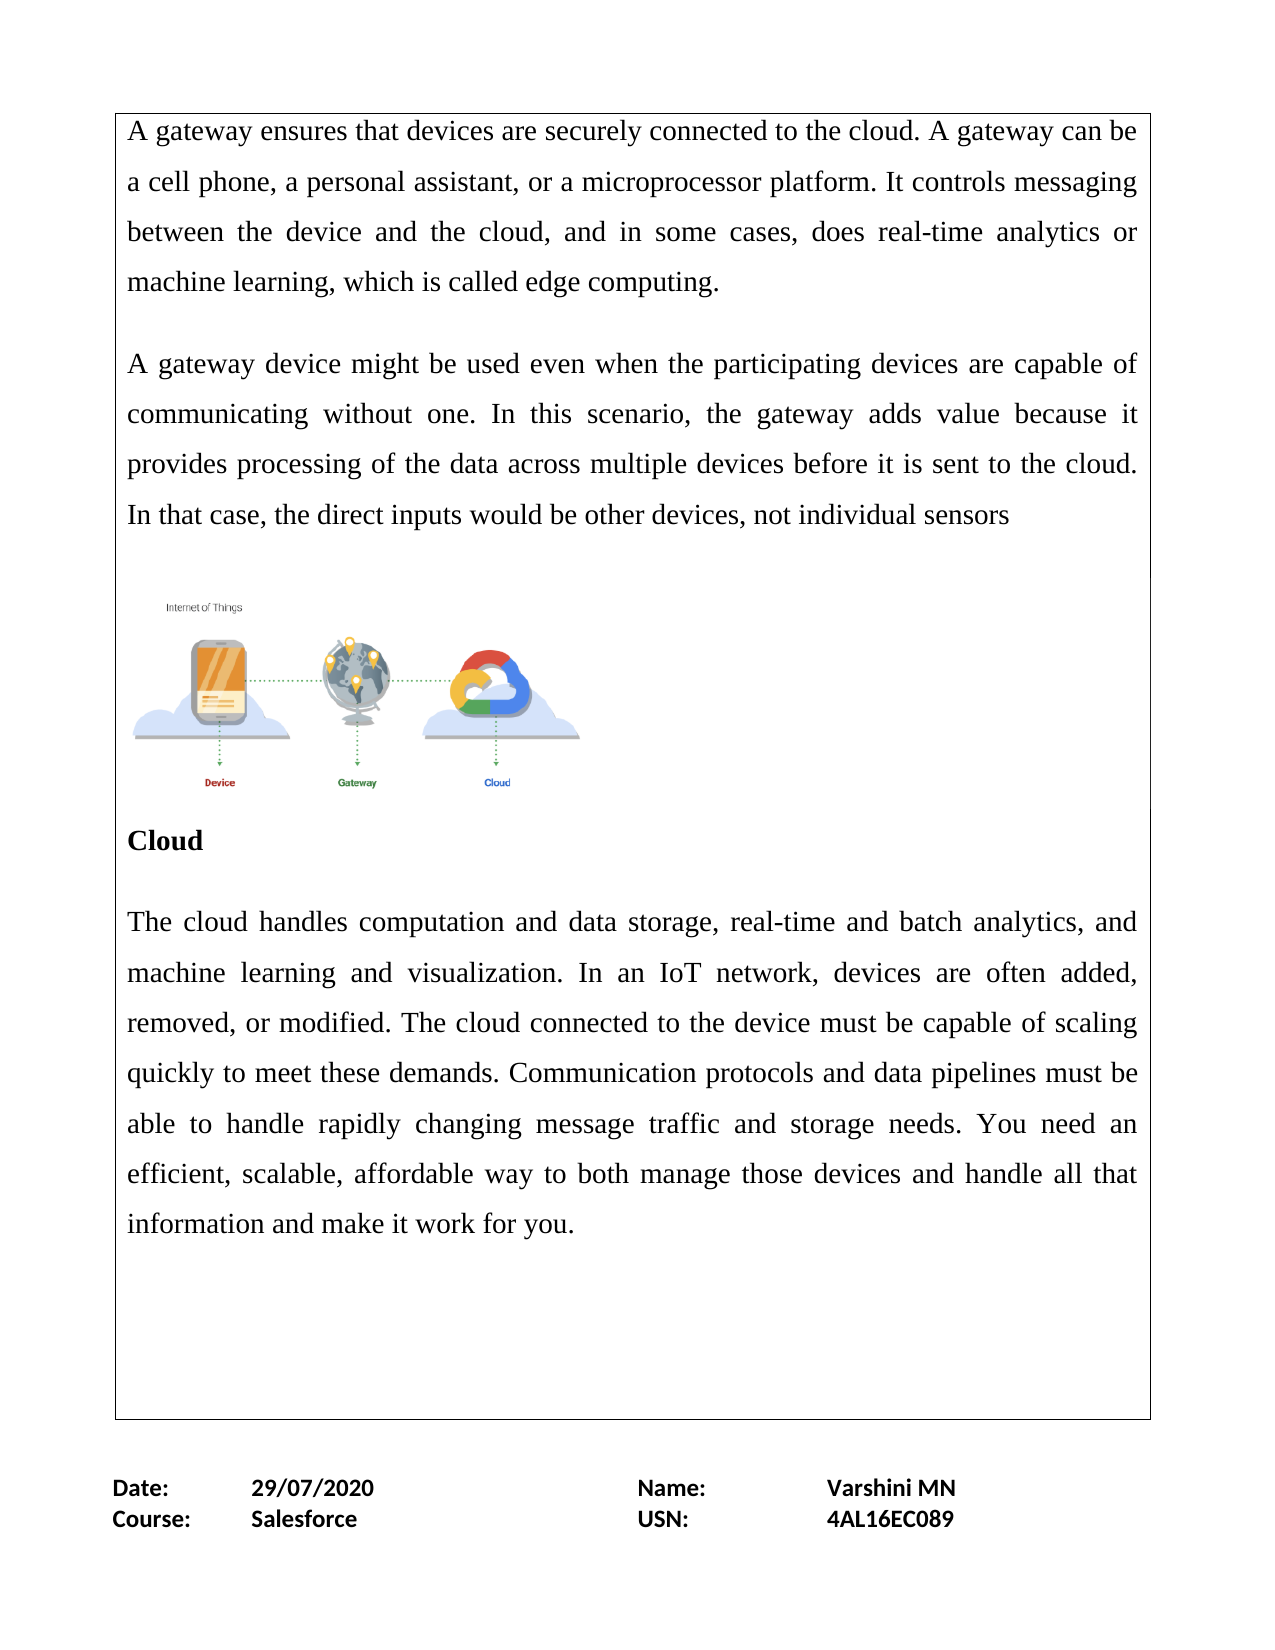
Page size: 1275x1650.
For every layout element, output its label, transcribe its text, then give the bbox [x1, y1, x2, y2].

picture [126, 578, 1151, 809]
table_header 29/07/2020 [240, 1473, 626, 1503]
table_cell Course: [101, 1503, 240, 1533]
table_header Varshini MN [816, 1473, 1174, 1503]
table_cell 4AL16EC089 [816, 1503, 1174, 1533]
table_header Date: [101, 1473, 240, 1503]
table_header Name: [626, 1473, 816, 1503]
table_cell Salesforce [240, 1503, 626, 1533]
table_cell USN: [626, 1503, 816, 1533]
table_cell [116, 114, 1150, 1418]
